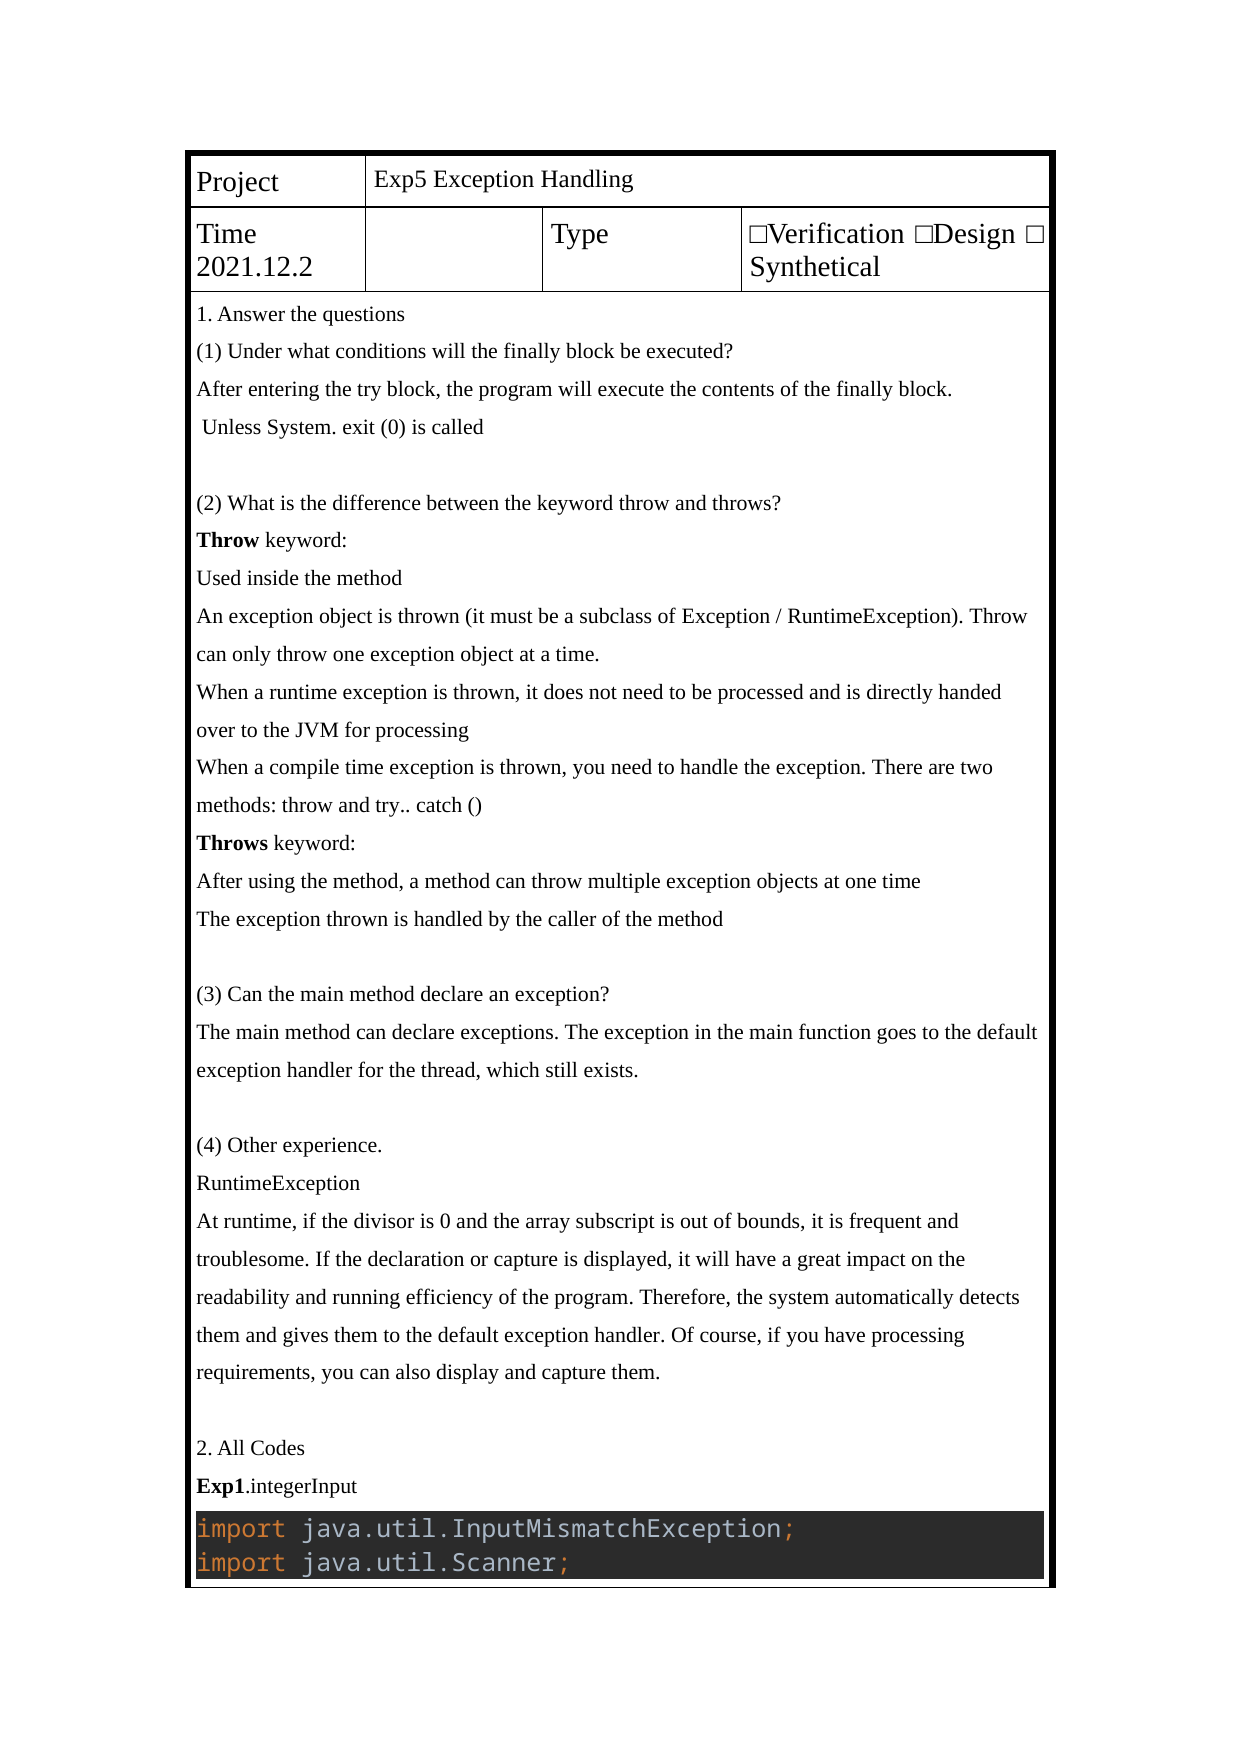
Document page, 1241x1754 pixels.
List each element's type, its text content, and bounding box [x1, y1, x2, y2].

table_header Project [191, 156, 365, 206]
table_cell □Verification □Design □Synthetical [742, 208, 1049, 291]
table_header Exp5 Exception Handling [366, 156, 1049, 206]
table_cell [366, 208, 542, 291]
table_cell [191, 292, 1049, 1587]
table_cell Type [543, 208, 741, 291]
table_cell Time 2021.12.2 [191, 208, 365, 291]
